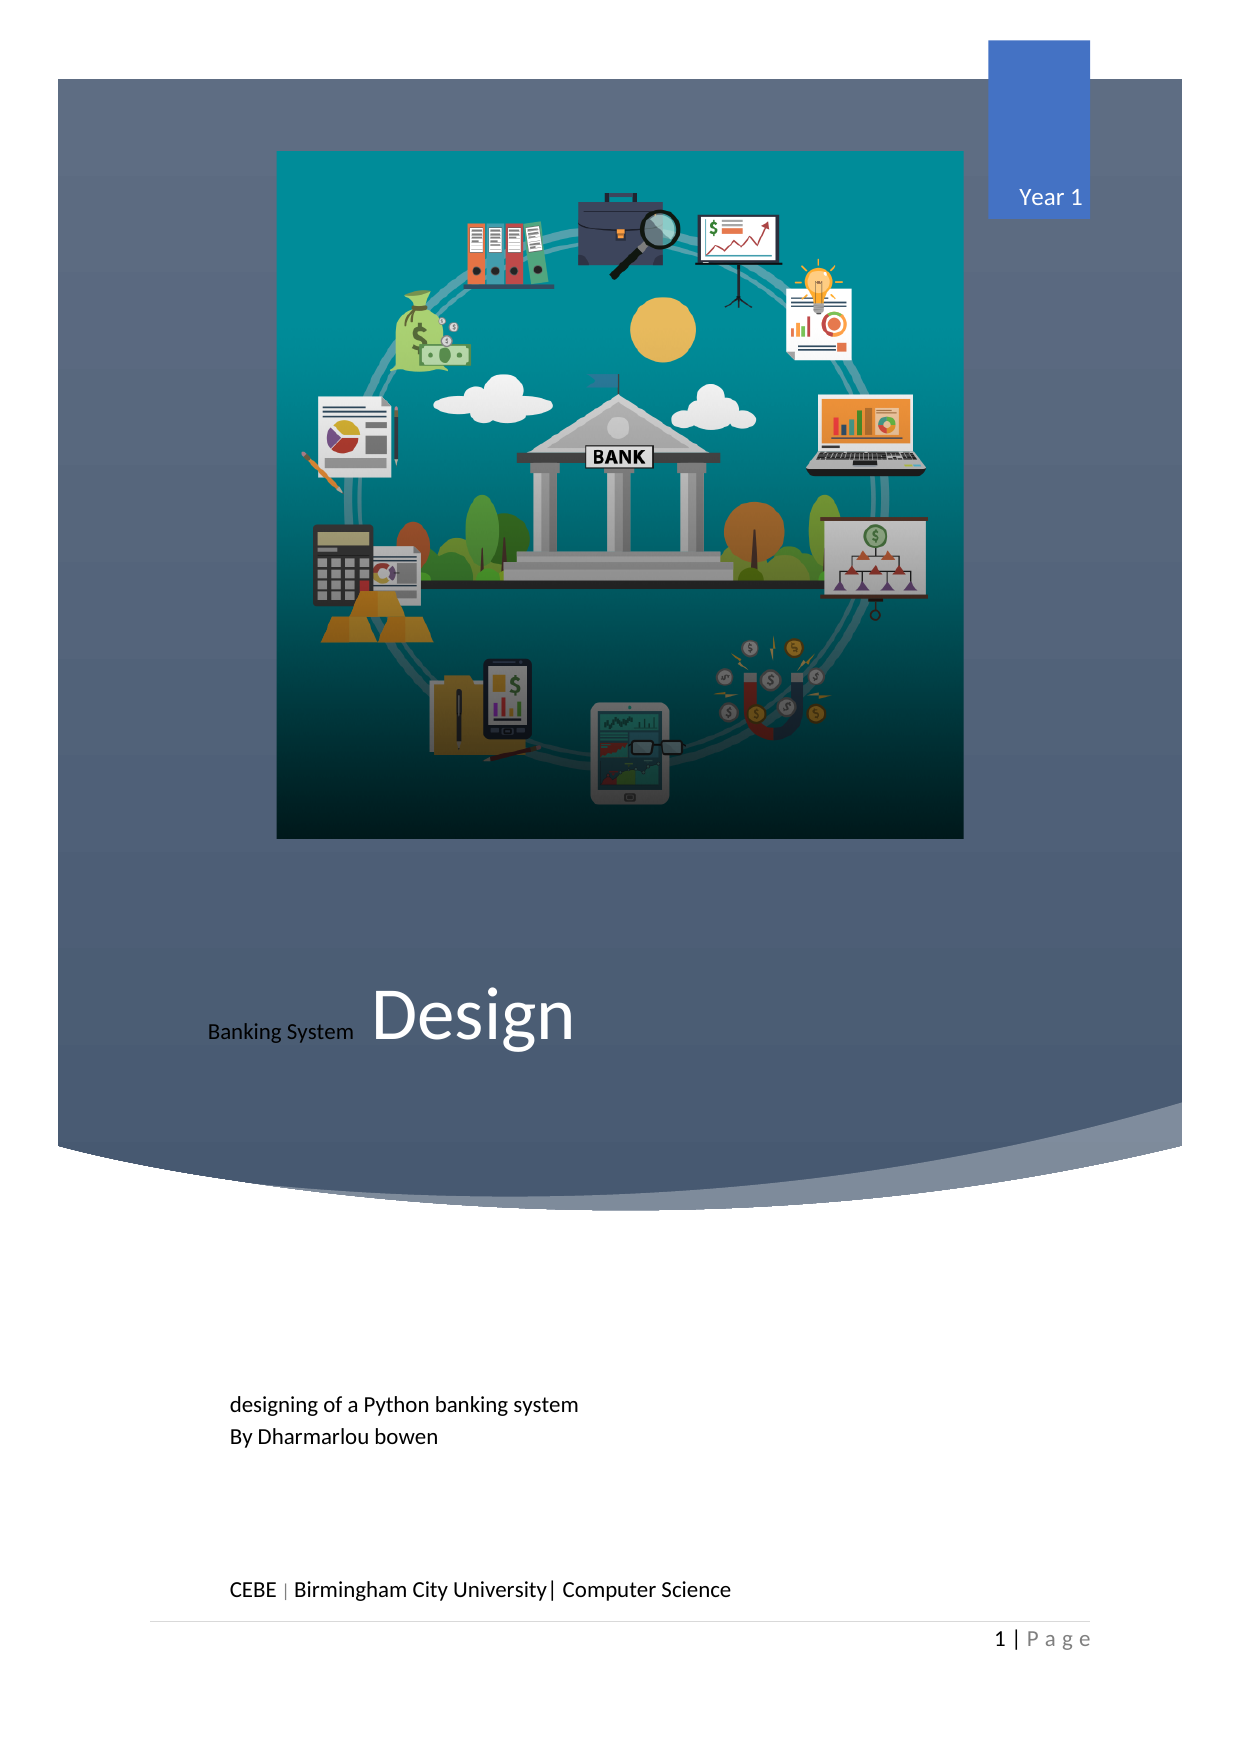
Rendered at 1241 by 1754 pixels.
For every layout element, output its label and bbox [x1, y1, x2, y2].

picture [276, 151, 964, 839]
